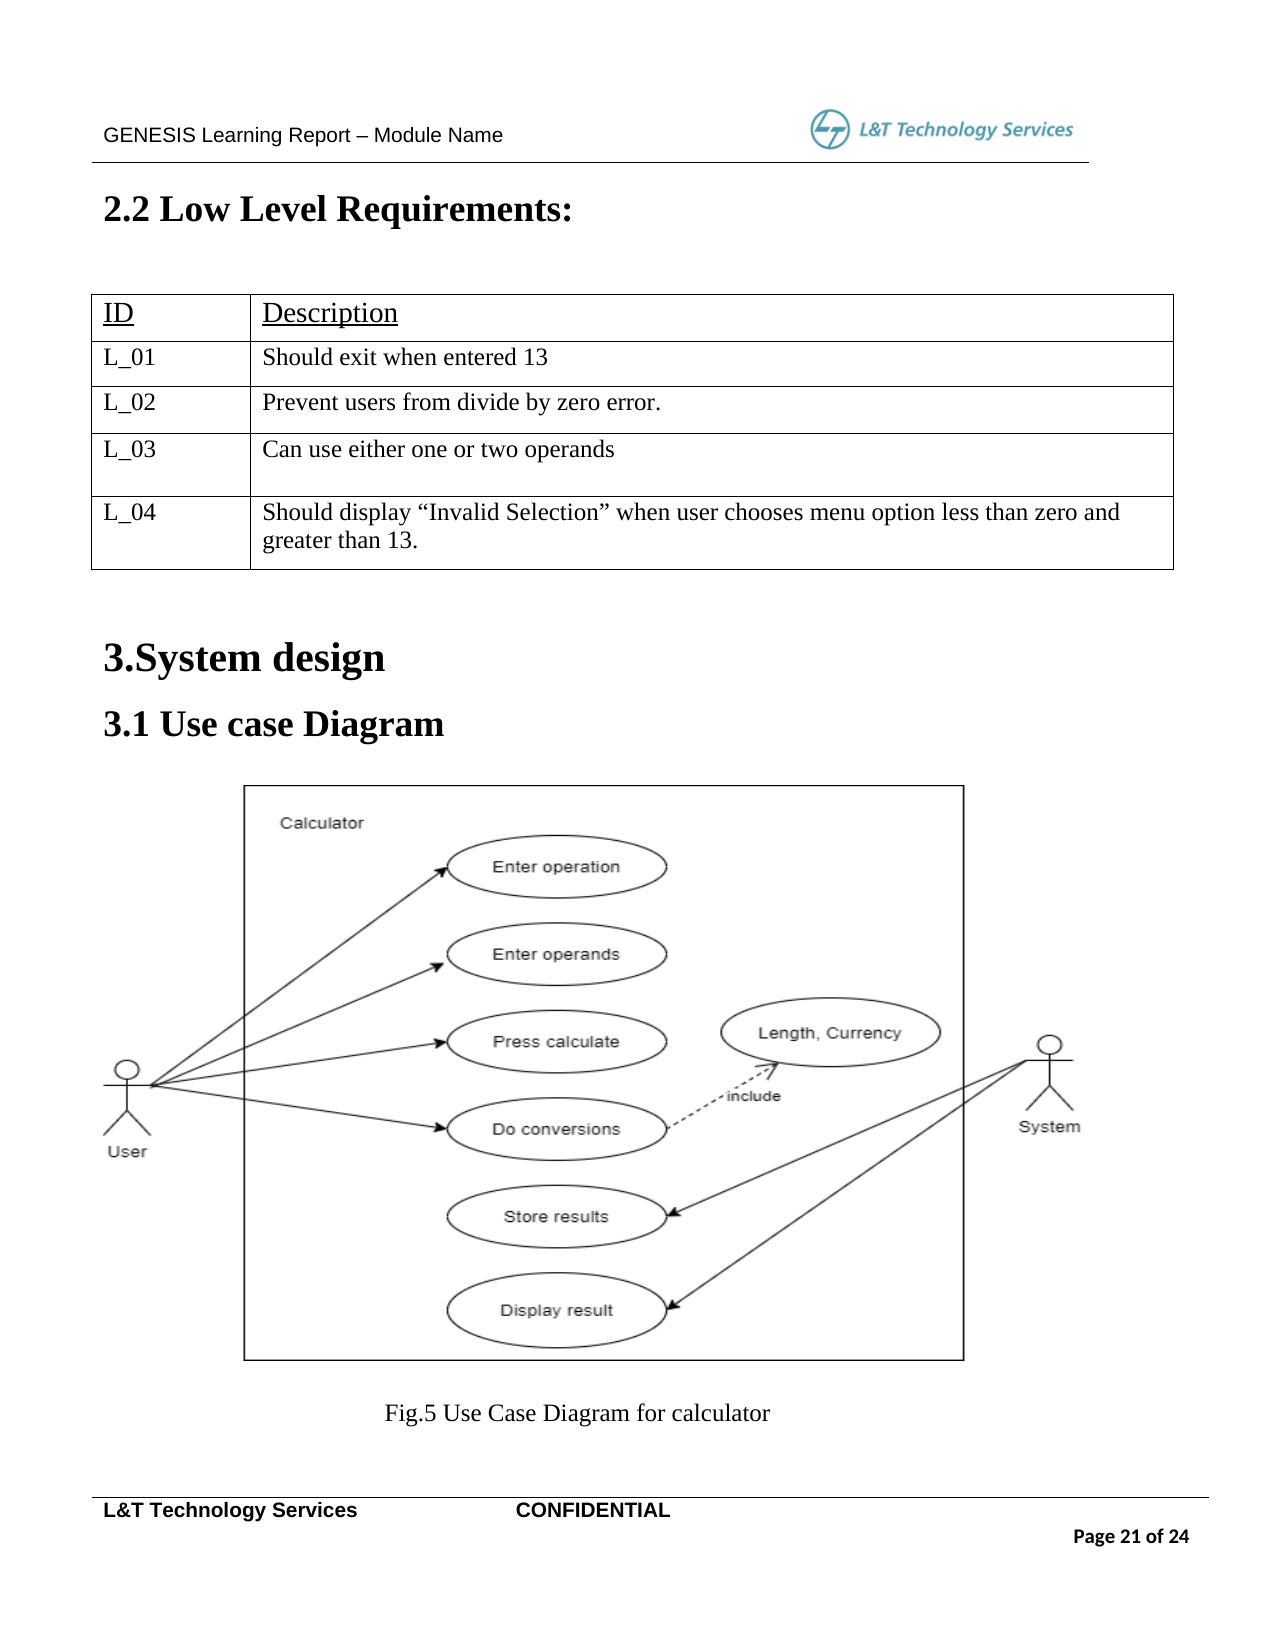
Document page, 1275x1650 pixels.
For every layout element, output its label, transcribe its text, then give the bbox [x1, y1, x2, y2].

table_cell Should display “Invalid Selection” when user chooses menu option less than zero and greater than 13. [251, 497, 1173, 569]
subtitle 3.System design [103, 633, 1162, 681]
subtitle 3.1 Use case Diagram [103, 701, 1162, 744]
table_cell Can use either one or two operands [251, 434, 1173, 496]
table_cell Prevent users from divide by zero error. [251, 387, 1173, 433]
table_cell L_01 [92, 342, 250, 386]
text Fig.5 Use Case Diagram for calculator [103, 1398, 1162, 1427]
table_cell L_03 [92, 434, 250, 496]
table_cell Should exit when entered 13 [251, 342, 1173, 386]
table_header Description [251, 295, 1173, 341]
picture [103, 785, 1082, 1361]
table_cell L_04 [92, 497, 250, 569]
table_header ID [92, 295, 250, 341]
subtitle 2.2 Low Level Requirements: [103, 187, 1162, 230]
table_cell L_02 [92, 387, 250, 433]
